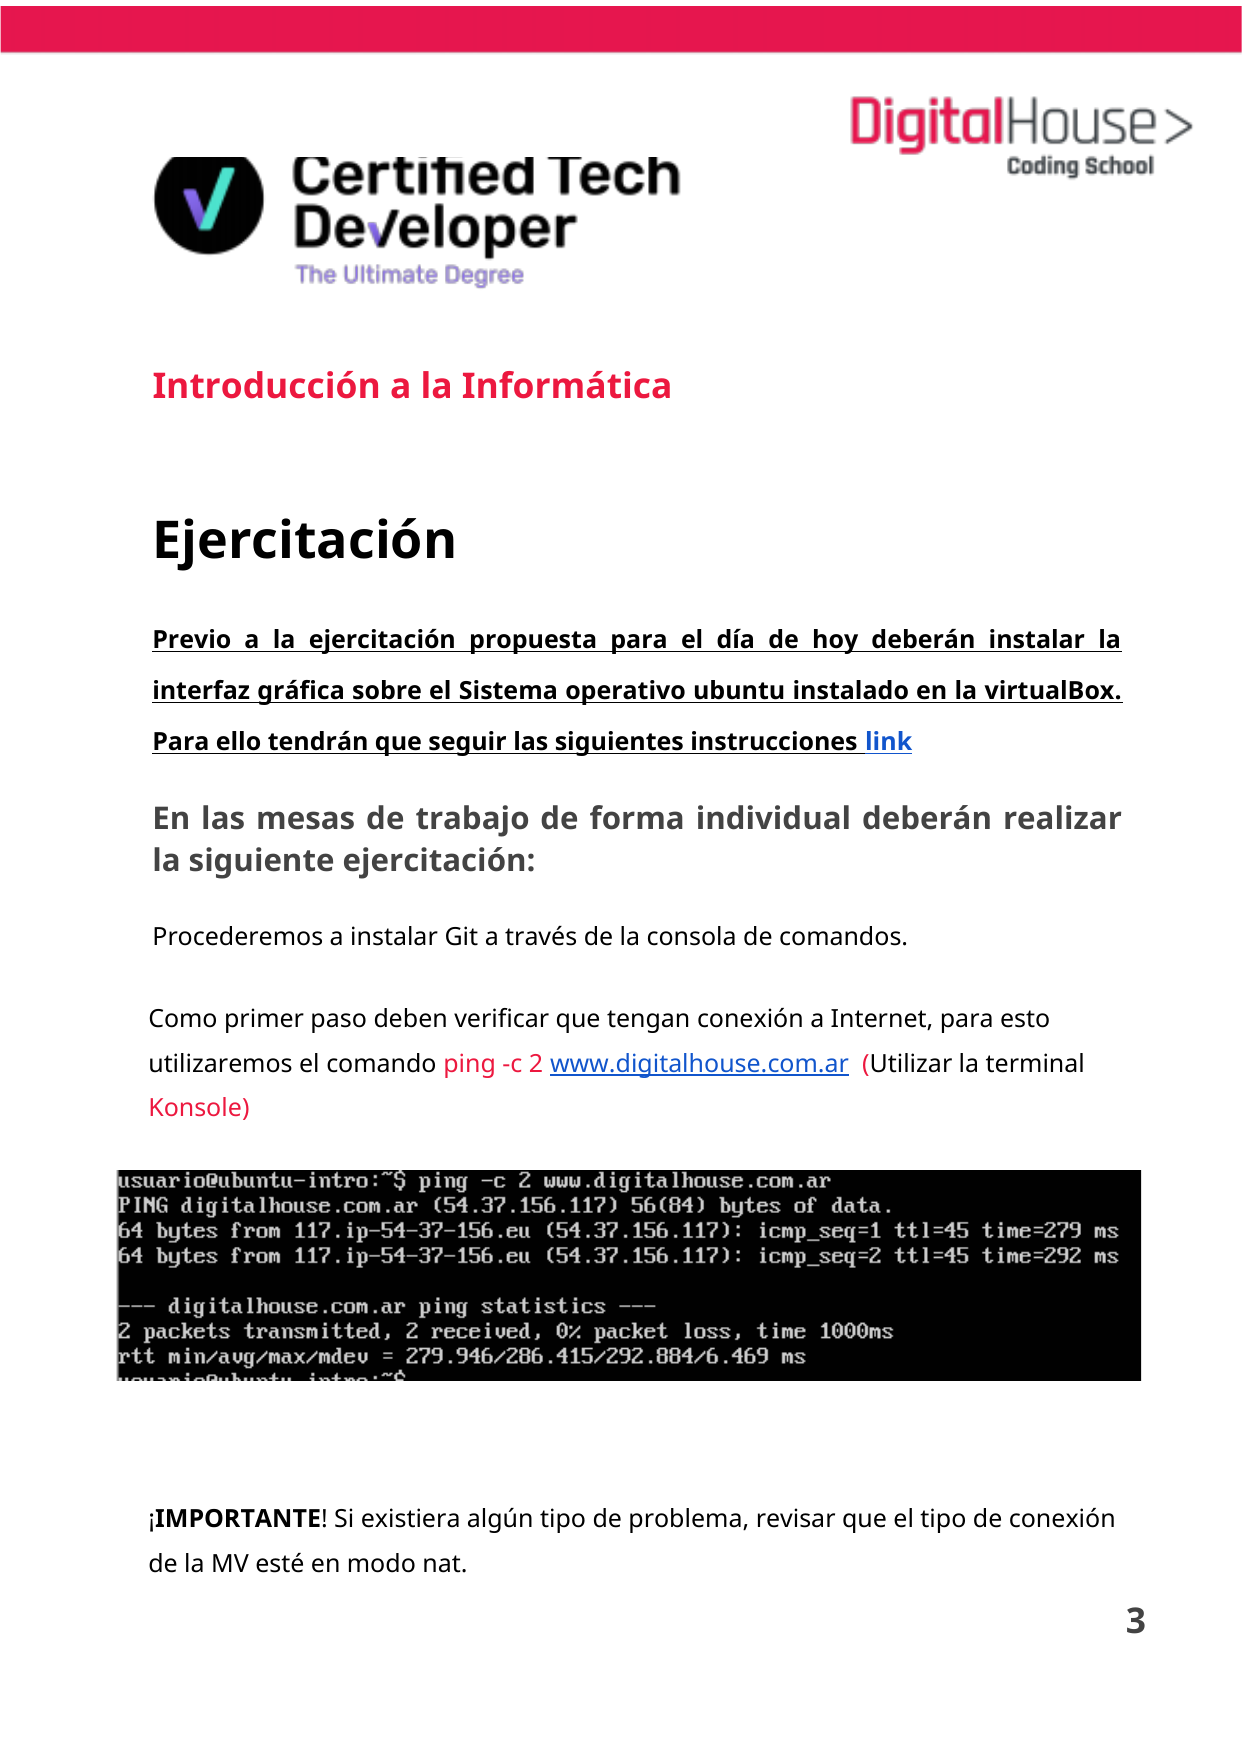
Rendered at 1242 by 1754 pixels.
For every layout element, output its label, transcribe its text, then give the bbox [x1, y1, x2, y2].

title Introducción a la Informática [152, 361, 1240, 409]
subtitle En las mesas de trabajo de forma individual deberán realizar la siguiente ejercitación: [152, 796, 1123, 881]
text Previo a la ejercitación propuesta para el día de hoy deberán instalar la interfaz gráfica sobre el Sistema operativo ubuntu instalado en la virtualBox. Para ello tendrán que seguir las siguientes instrucciones link [152, 622, 1123, 702]
text Como primer paso deben verificar que tengan conexión a Internet, para esto utilizaremos el comando ping -c 2 www.digitalhouse.com.ar (Utilizar la terminal Konsole) [148, 1001, 1123, 1124]
picture [0, 6, 1242, 303]
picture [116, 1170, 1142, 1381]
subtitle Ejercitación [152, 503, 1123, 574]
text Procederemos a instalar Git a través de la consola de comandos. [152, 919, 1123, 953]
text ¡IMPORTANTE! Si existiera algún tipo de problema, revisar que el tipo de conexión de la MV esté en modo nat. [148, 1501, 1123, 1579]
text Previo a la ejercitación propuesta para el día de hoy deberán instalar la interfaz gráfica sobre el Sistema operativo ubuntu instalado en la virtualBox. Para ello tendrán que seguir las siguientes instrucciones link [152, 703, 1123, 758]
